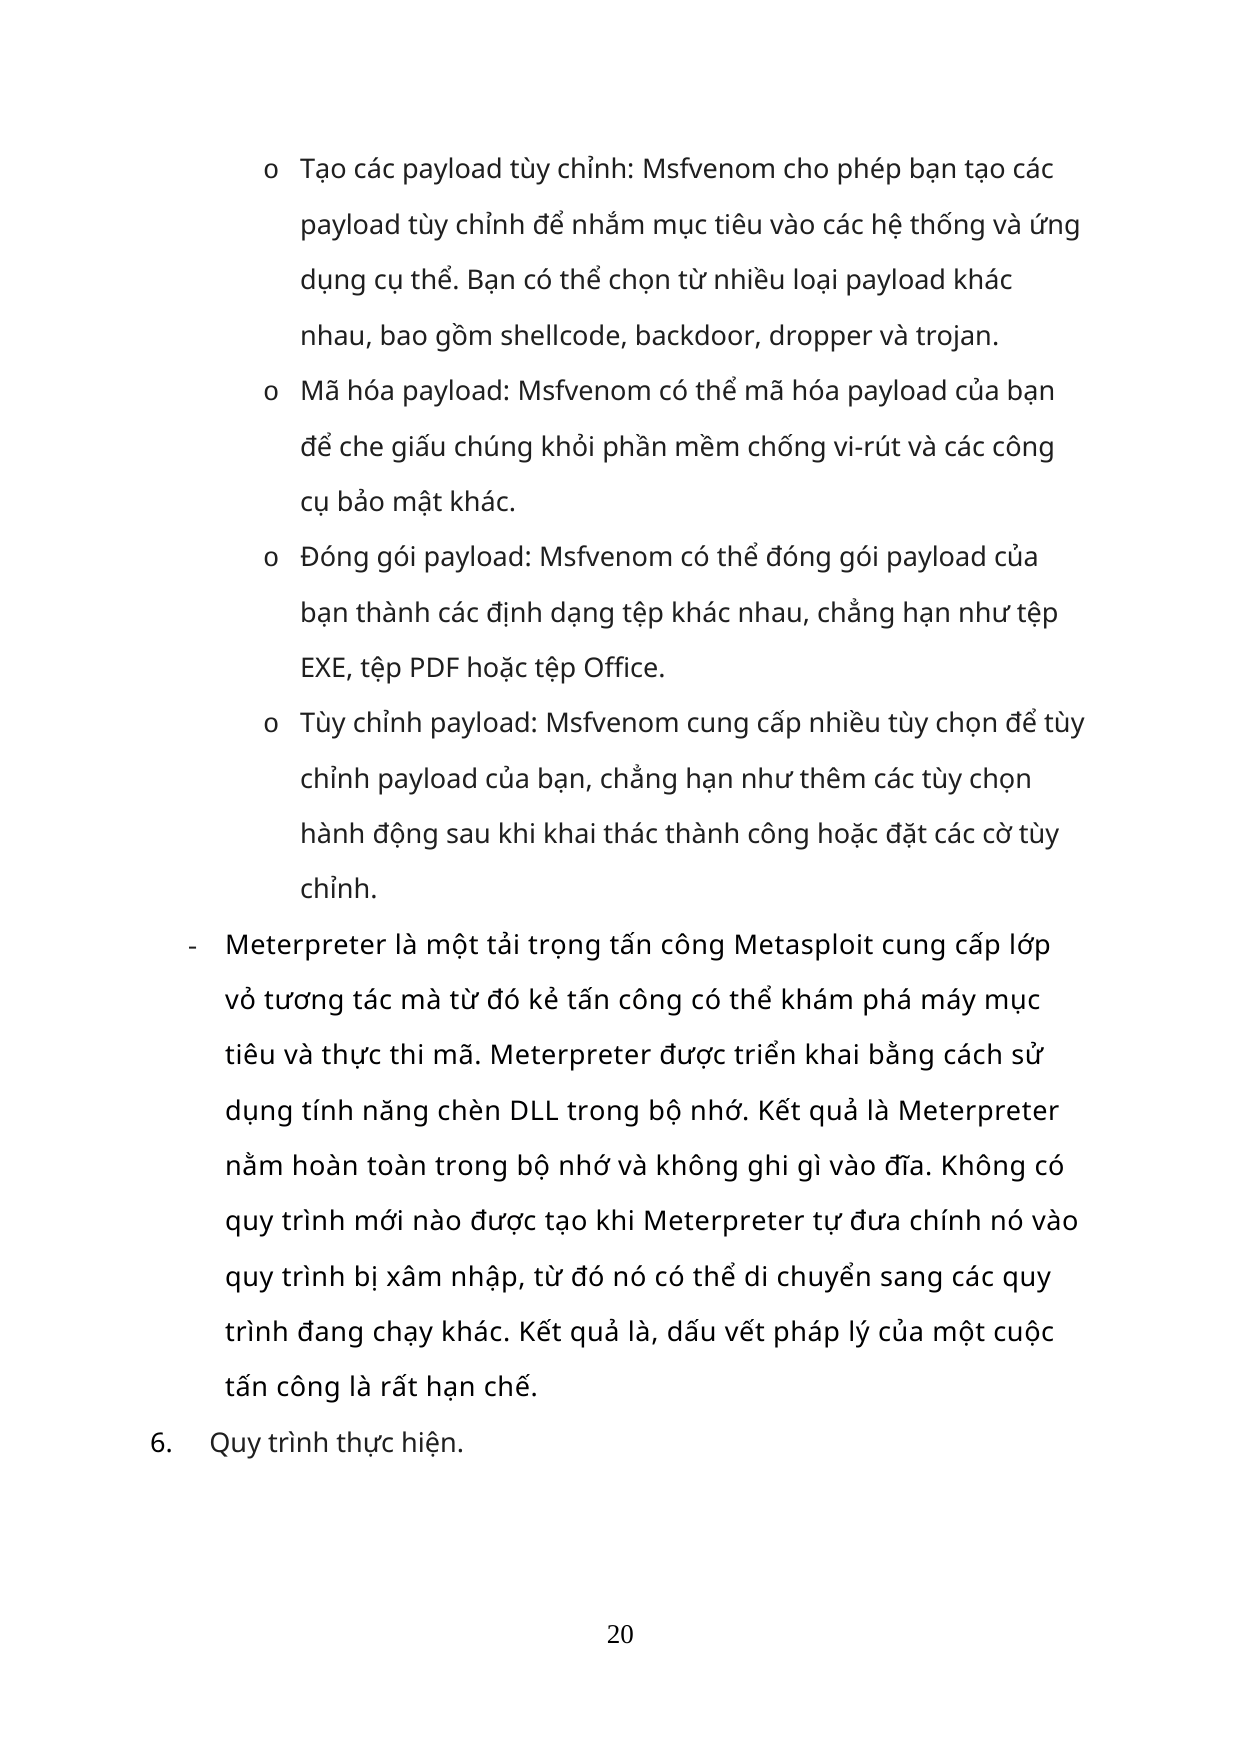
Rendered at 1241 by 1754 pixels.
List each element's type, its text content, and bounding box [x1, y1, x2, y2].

list Đóng gói payload: Msfvenom có thể đóng gói payload của bạn thành các định dạng tệp khác nhau, chẳng hạn như tệp EXE, tệp PDF hoặc tệp Office. [263, 538, 1090, 685]
list Meterpreter là một tải trọng tấn công Metasploit cung cấp lớp vỏ tương tác mà từ đó kẻ tấn công có thể khám phá máy mục tiêu và thực thi mã. Meterpreter được triển khai bằng cách sử dụng tính năng chèn DLL trong bộ nhớ. Kết quả là Meterpreter nằm hoàn toàn trong bộ nhớ và không ghi gì vào đĩa. Không có quy trình mới nào được tạo khi Meterpreter tự đưa chính nó vào quy trình bị xâm nhập, từ đó nó có thể di chuyển sang các quy trình đang chạy khác. Kết quả là, dấu vết pháp lý của một cuộc tấn công là rất hạn chế. [188, 925, 1090, 1404]
list Mã hóa payload: Msfvenom có thể mã hóa payload của bạn để che giấu chúng khỏi phần mềm chống vi-rút và các công cụ bảo mật khác. [263, 371, 1090, 519]
list Quy trình thực hiện. [150, 1423, 1090, 1460]
list Tạo các payload tùy chỉnh: Msfvenom cho phép bạn tạo các payload tùy chỉnh để nhắm mục tiêu vào các hệ thống và ứng dụng cụ thể. Bạn có thể chọn từ nhiều loại payload khác nhau, bao gồm shellcode, backdoor, dropper và trojan. [263, 150, 1090, 353]
list Tùy chỉnh payload: Msfvenom cung cấp nhiều tùy chọn để tùy chỉnh payload của bạn, chẳng hạn như thêm các tùy chọn hành động sau khi khai thác thành công hoặc đặt các cờ tùy chỉnh. [263, 704, 1090, 907]
